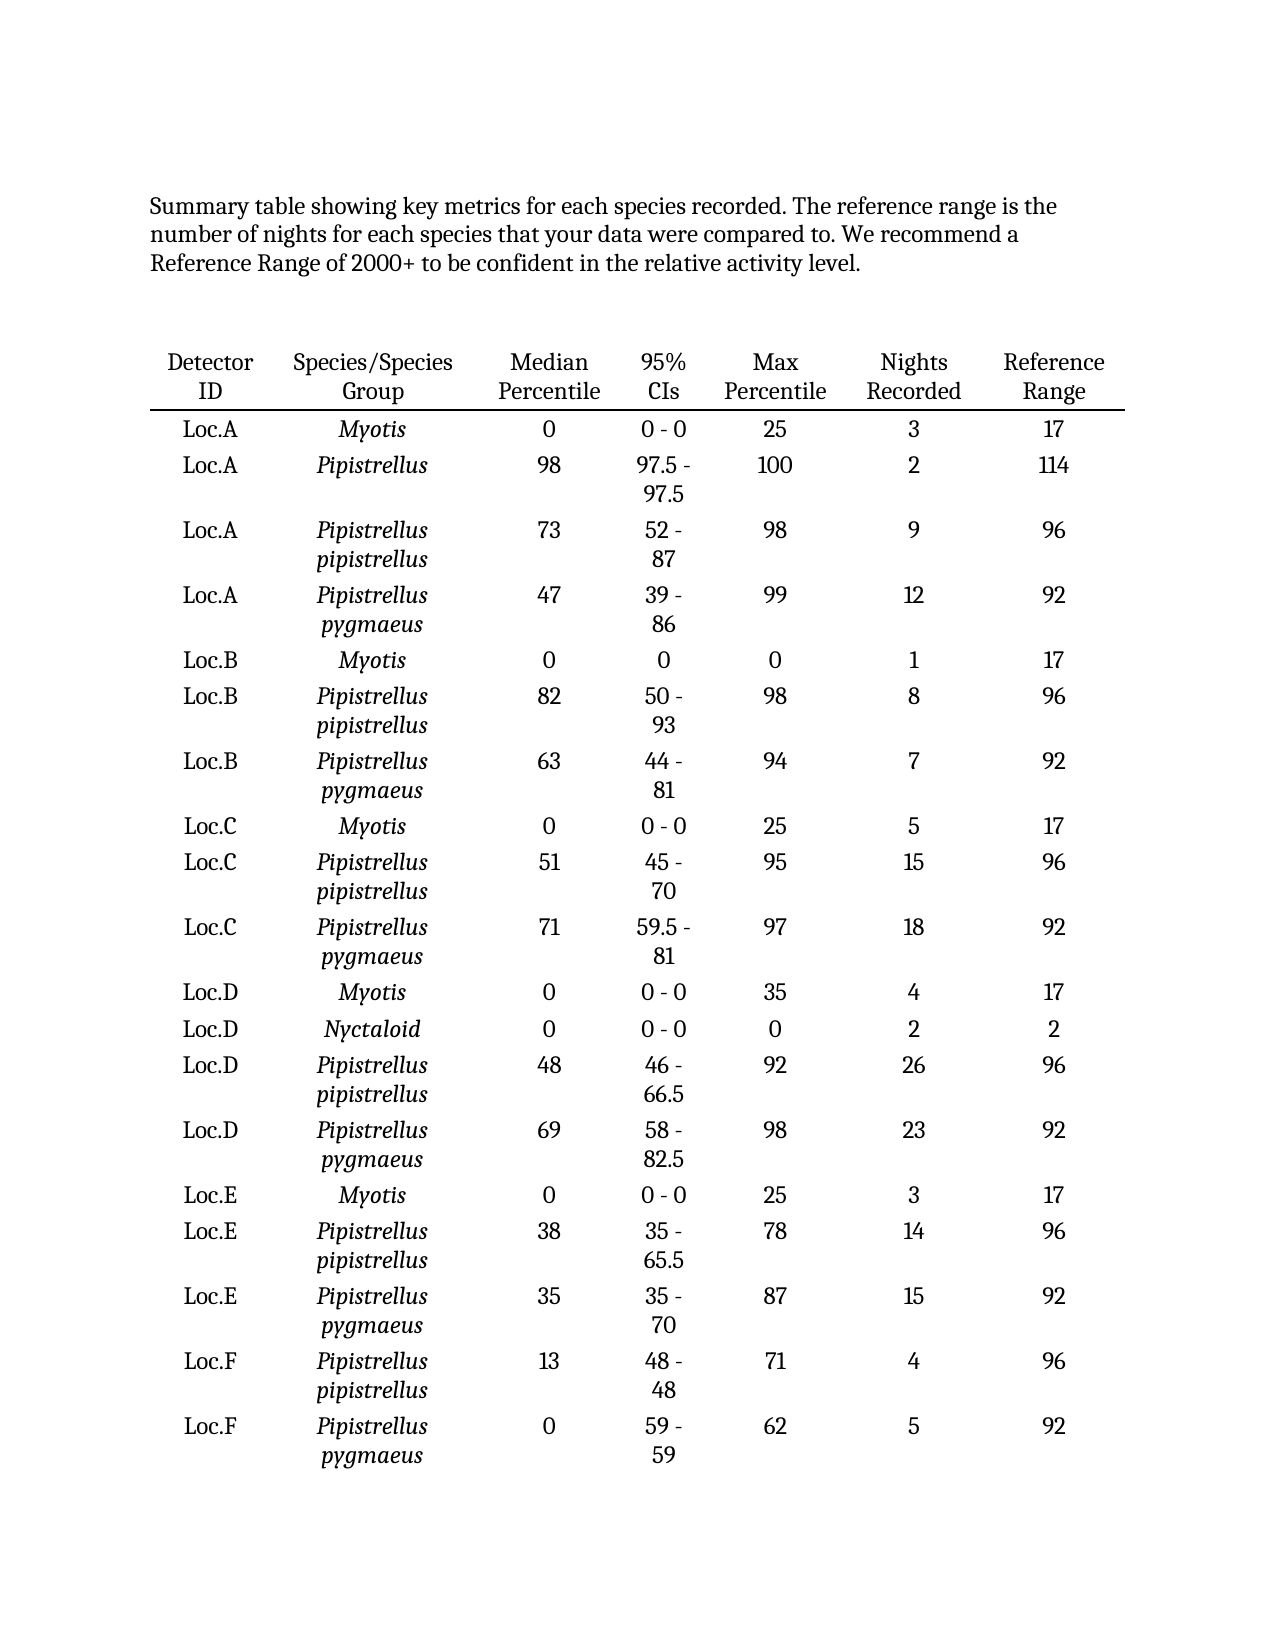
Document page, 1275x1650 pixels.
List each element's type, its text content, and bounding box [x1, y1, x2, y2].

table_cell 17 [983, 808, 1125, 844]
table_cell Pipistrellus pygmaeus [270, 1278, 476, 1343]
table_cell 0 - 0 [622, 975, 705, 1011]
table_cell 5 [845, 808, 983, 844]
table_cell 12 [845, 577, 983, 642]
table_cell 15 [845, 845, 983, 909]
table_cell 0 [476, 975, 622, 1011]
table_cell 23 [845, 1112, 983, 1177]
table_cell 3 [845, 411, 983, 447]
table_cell 59.5 - 81 [622, 910, 705, 974]
table_cell 58 - 82.5 [622, 1112, 705, 1177]
table_cell 0 [476, 1011, 622, 1047]
table_cell 73 [476, 512, 622, 577]
table_cell 4 [845, 1343, 983, 1408]
table_cell 0 [476, 642, 622, 678]
table_header Detector ID [150, 344, 270, 409]
table_cell 5 [845, 1408, 983, 1473]
table_cell Loc.A [150, 411, 270, 447]
table_cell 0 - 0 [622, 411, 705, 447]
table_header Species/Species Group [270, 344, 476, 409]
table_cell 96 [983, 678, 1125, 743]
table_cell 25 [705, 1177, 845, 1213]
table_cell 99 [705, 577, 845, 642]
table_cell 17 [983, 642, 1125, 678]
table_cell 98 [705, 512, 845, 577]
table_cell Pipistrellus pipistrellus [270, 1343, 476, 1408]
table_cell 44 - 81 [622, 743, 705, 808]
table_cell 114 [983, 447, 1125, 512]
table_cell 48 [476, 1047, 622, 1112]
table_cell 39 - 86 [622, 577, 705, 642]
table_cell 48 - 48 [622, 1343, 705, 1408]
table_cell 92 [983, 1408, 1125, 1473]
table_cell 0 [476, 411, 622, 447]
table_cell 0 [705, 1011, 845, 1047]
table_cell Myotis [270, 975, 476, 1011]
table_cell Loc.B [150, 678, 270, 743]
table_header Max Percentile [705, 344, 845, 409]
table_cell 2 [845, 447, 983, 512]
table_cell Pipistrellus [270, 447, 476, 512]
table_cell 52 - 87 [622, 512, 705, 577]
table_cell 46 - 66.5 [622, 1047, 705, 1112]
table_cell 17 [983, 411, 1125, 447]
table_cell 98 [705, 1112, 845, 1177]
table_cell Myotis [270, 1177, 476, 1213]
table_cell 97 [705, 910, 845, 974]
table_cell Loc.A [150, 447, 270, 512]
table_cell Loc.B [150, 743, 270, 808]
table_cell Pipistrellus pygmaeus [270, 910, 476, 974]
table_cell Loc.D [150, 1047, 270, 1112]
table_cell 59 - 59 [622, 1408, 705, 1473]
table_cell 2 [983, 1011, 1125, 1047]
table_cell 7 [845, 743, 983, 808]
table_cell 1 [845, 642, 983, 678]
table_cell 69 [476, 1112, 622, 1177]
table_cell 96 [983, 845, 1125, 909]
table_cell Loc.C [150, 910, 270, 974]
table_cell 0 [476, 1177, 622, 1213]
table_cell 78 [705, 1213, 845, 1278]
table_cell 92 [983, 577, 1125, 642]
table_cell 92 [983, 1278, 1125, 1343]
table_cell Pipistrellus pipistrellus [270, 845, 476, 909]
table_cell 87 [705, 1278, 845, 1343]
table_cell 94 [705, 743, 845, 808]
table_cell Loc.E [150, 1278, 270, 1343]
table_cell 35 [476, 1278, 622, 1343]
table_cell 82 [476, 678, 622, 743]
table_cell 38 [476, 1213, 622, 1278]
table_cell Myotis [270, 411, 476, 447]
table_header Reference Range [983, 344, 1125, 409]
table_cell 71 [705, 1343, 845, 1408]
table_cell 25 [705, 411, 845, 447]
table_cell Myotis [270, 642, 476, 678]
text Summary table showing key metrics for each species recorded. The reference range is the number of nights for each species that your data were compared to. We recommend a Reference Range of 2000+ to be confident in the relative activity level. [150, 192, 1125, 278]
table_cell Loc.E [150, 1213, 270, 1278]
table_cell 51 [476, 845, 622, 909]
table_cell Pipistrellus pipistrellus [270, 1047, 476, 1112]
table_cell 47 [476, 577, 622, 642]
table_cell 0 [476, 1408, 622, 1473]
table_cell Loc.A [150, 577, 270, 642]
table_cell 96 [983, 1047, 1125, 1112]
table_cell 63 [476, 743, 622, 808]
table_cell 0 [622, 642, 705, 678]
table_cell 18 [845, 910, 983, 974]
table_cell Pipistrellus pipistrellus [270, 512, 476, 577]
table_cell 4 [845, 975, 983, 1011]
table_cell 26 [845, 1047, 983, 1112]
table_cell 0 - 0 [622, 808, 705, 844]
table_cell Loc.B [150, 642, 270, 678]
table_cell 3 [845, 1177, 983, 1213]
table_cell 8 [845, 678, 983, 743]
table_cell 25 [705, 808, 845, 844]
table_cell 50 - 93 [622, 678, 705, 743]
table_cell 35 [705, 975, 845, 1011]
table_cell 0 - 0 [622, 1177, 705, 1213]
table_cell 98 [705, 678, 845, 743]
table_cell 96 [983, 1213, 1125, 1278]
table_cell Myotis [270, 808, 476, 844]
table_cell Pipistrellus pygmaeus [270, 1408, 476, 1473]
table_cell 62 [705, 1408, 845, 1473]
table_cell Pipistrellus pipistrellus [270, 678, 476, 743]
table_cell 45 - 70 [622, 845, 705, 909]
table_cell Loc.F [150, 1343, 270, 1408]
table_cell 96 [983, 512, 1125, 577]
table_cell Pipistrellus pygmaeus [270, 1112, 476, 1177]
table_cell Pipistrellus pygmaeus [270, 743, 476, 808]
table_cell Loc.D [150, 1112, 270, 1177]
table_cell Loc.D [150, 1011, 270, 1047]
table_cell Pipistrellus pipistrellus [270, 1213, 476, 1278]
table_cell 95 [705, 845, 845, 909]
table_cell 35 - 70 [622, 1278, 705, 1343]
table_cell 0 [476, 808, 622, 844]
table_cell 0 [705, 642, 845, 678]
table_cell 35 - 65.5 [622, 1213, 705, 1278]
table_cell 71 [476, 910, 622, 974]
table_cell 100 [705, 447, 845, 512]
table_cell Loc.C [150, 808, 270, 844]
table_cell 17 [983, 1177, 1125, 1213]
table_header Nights Recorded [845, 344, 983, 409]
table_cell Loc.D [150, 975, 270, 1011]
table_cell 92 [983, 1112, 1125, 1177]
table_cell 92 [983, 910, 1125, 974]
table_cell Pipistrellus pygmaeus [270, 577, 476, 642]
table_cell 2 [845, 1011, 983, 1047]
table_cell 96 [983, 1343, 1125, 1408]
table_cell Loc.E [150, 1177, 270, 1213]
table_header 95% CIs [622, 344, 705, 409]
table_cell Loc.F [150, 1408, 270, 1473]
table_cell 92 [983, 743, 1125, 808]
table_cell 15 [845, 1278, 983, 1343]
table_cell 97.5 - 97.5 [622, 447, 705, 512]
table_header Median Percentile [476, 344, 622, 409]
table_cell 13 [476, 1343, 622, 1408]
table_cell 14 [845, 1213, 983, 1278]
table_cell 92 [705, 1047, 845, 1112]
table_cell Loc.A [150, 512, 270, 577]
table_cell 98 [476, 447, 622, 512]
table_cell 0 - 0 [622, 1011, 705, 1047]
table_cell 9 [845, 512, 983, 577]
table_cell 17 [983, 975, 1125, 1011]
table_cell Loc.C [150, 845, 270, 909]
table_cell Nyctaloid [270, 1011, 476, 1047]
